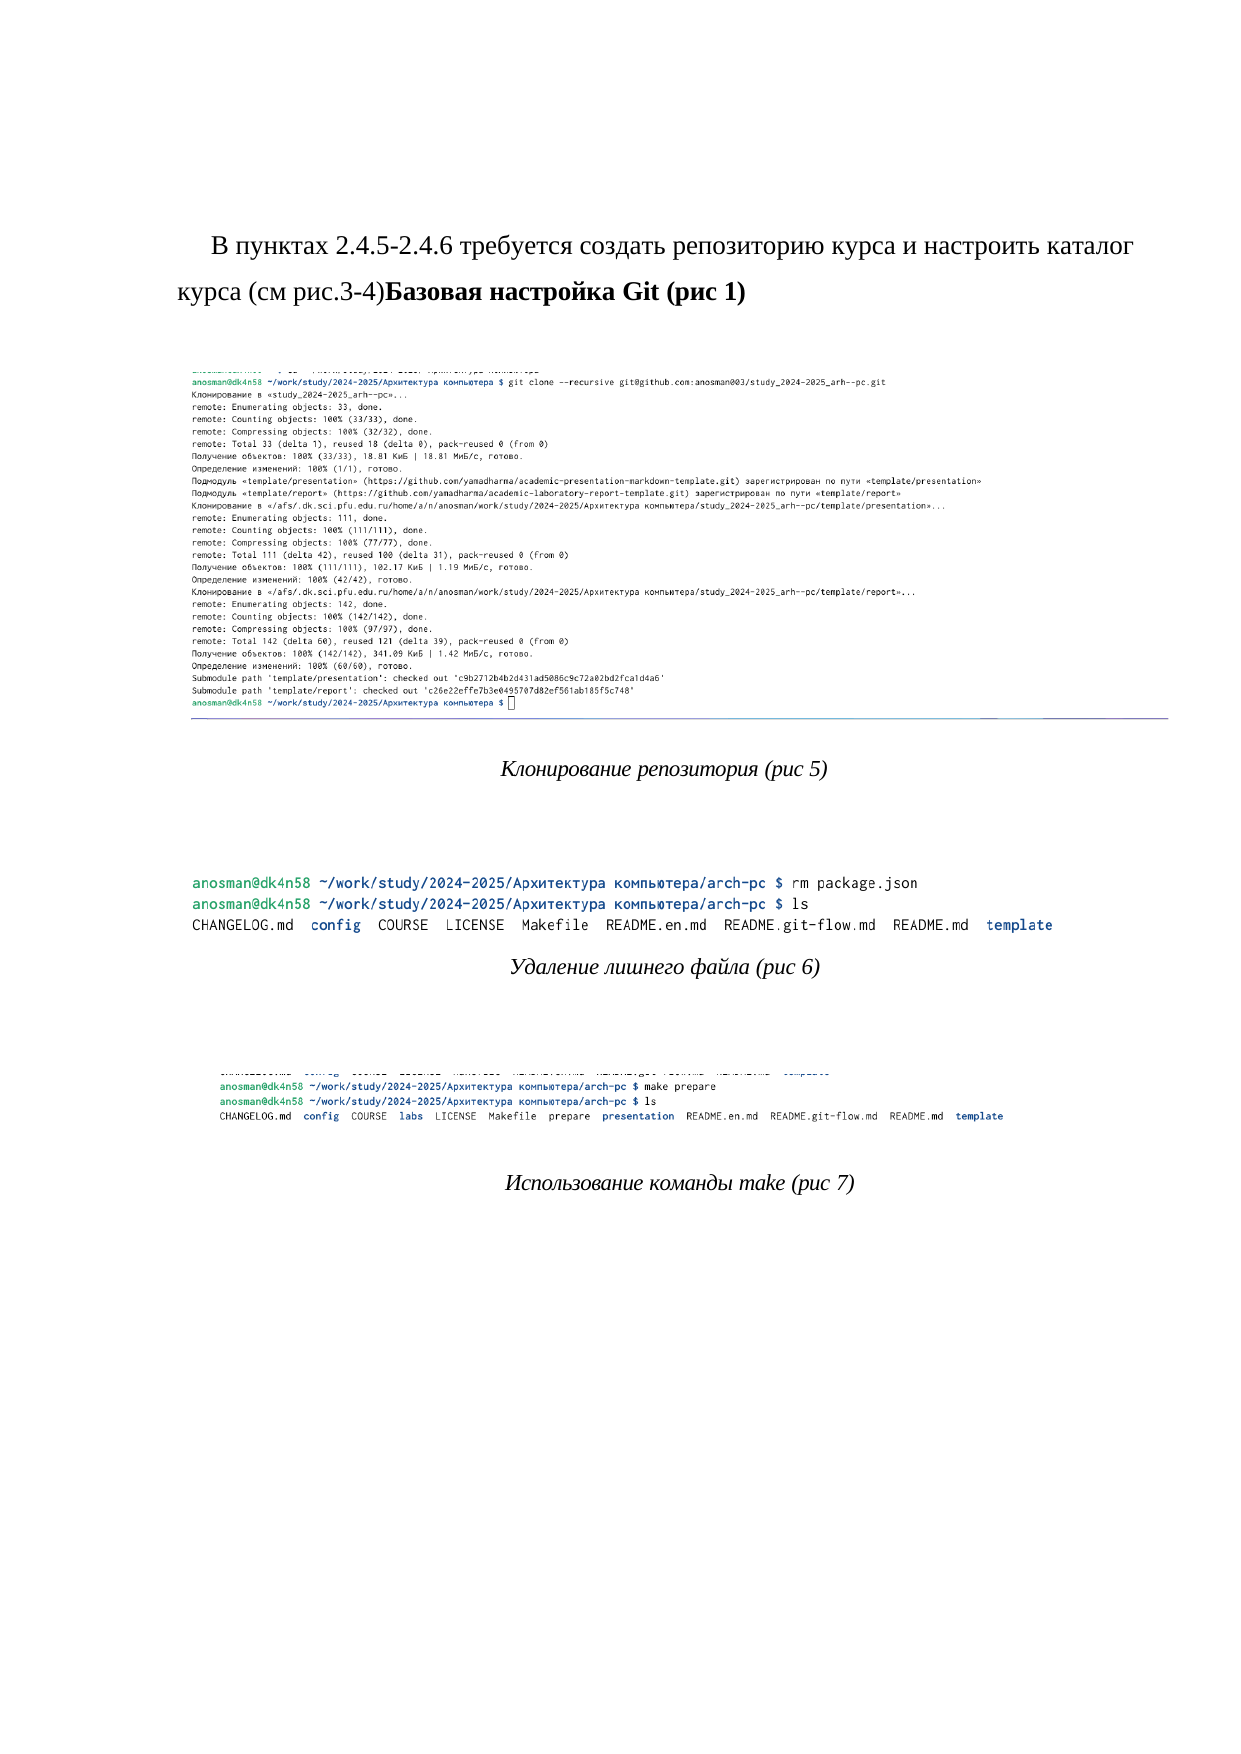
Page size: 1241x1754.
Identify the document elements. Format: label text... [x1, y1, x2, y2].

text Использование команды make (рис 7) [206, 1169, 1153, 1196]
picture [192, 874, 1170, 937]
text В пунктах 2.4.5-2.4.6 требуется создать репозиторию курса и настроить каталог курса (см рис.3-4)Базовая настройка Git (рис 1) [177, 229, 1163, 306]
picture [191, 372, 1169, 720]
picture [220, 1074, 1168, 1122]
